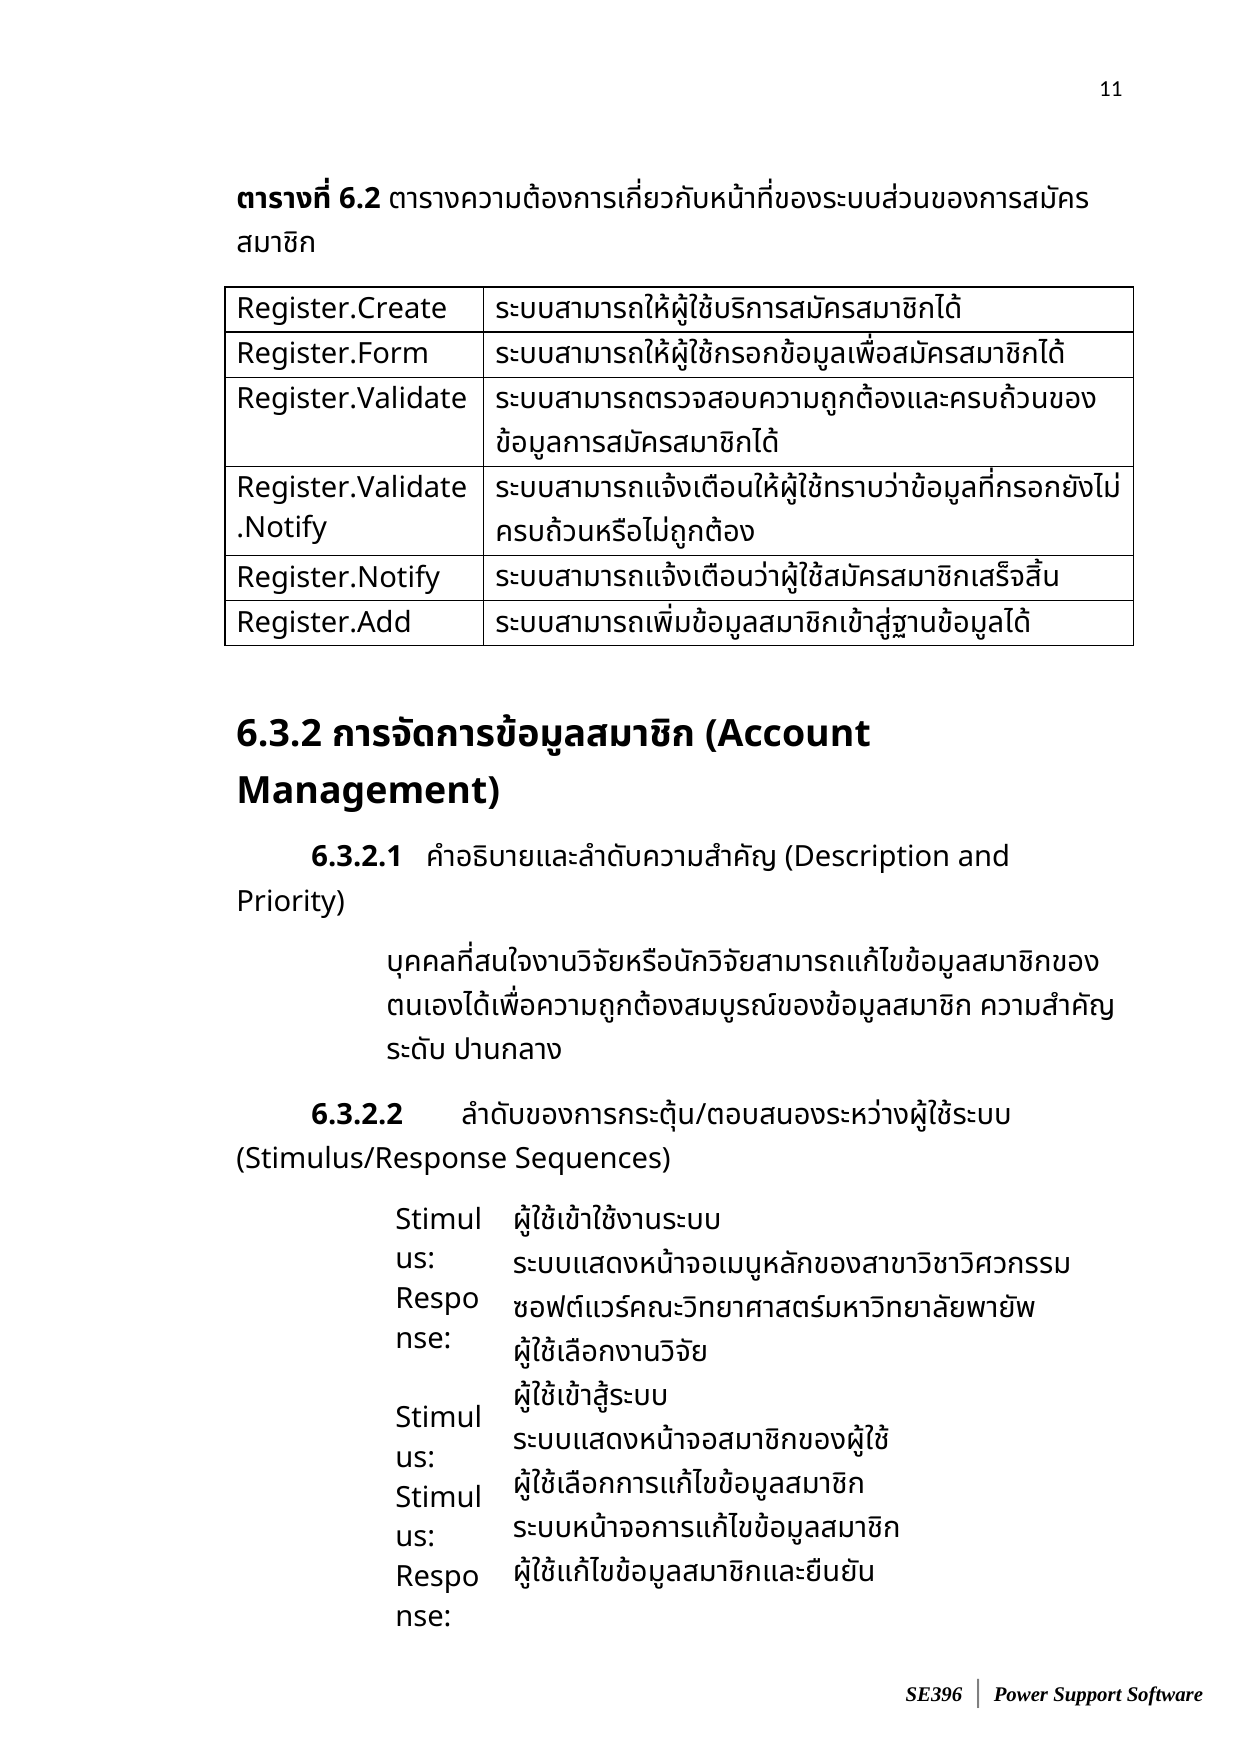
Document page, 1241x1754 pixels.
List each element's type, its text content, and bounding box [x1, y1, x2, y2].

table_header Register.Create [226, 288, 483, 331]
table_cell Register.Form [226, 333, 483, 377]
table_header ระบบสามารถให้ผู้ใช้บริการสมัครสมาชิกได้ [484, 288, 1133, 331]
table_cell ระบบสามารถแจ้งเตือนให้ผู้ใช้ทราบว่าข้อมูลที่กรอกยังไม่ครบถ้วนหรือไม่ถูกต้อง [484, 467, 1133, 555]
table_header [384, 1198, 501, 1635]
table_cell Register.Validate.Notify [226, 467, 483, 555]
table_cell ระบบสามารถตรวจสอบความถูกต้องและครบถ้วนของข้อมูลการสมัครสมาชิกได้ [484, 378, 1133, 466]
table_cell ระบบสามารถให้ผู้ใช้กรอกข้อมูลเพื่อสมัครสมาชิกได้ [484, 333, 1133, 377]
table_cell Register.Add [226, 601, 483, 645]
text ตารางที่ 6.2 ตารางความต้องการเกี่ยวกับหน้าที่ของระบบส่วนของการสมัครสมาชิก [236, 177, 1122, 266]
text 6.3.2 การจัดการข้อมูลสมาชิก (Account Management) [236, 707, 1122, 815]
text บุคคลที่สนใจงานวิจัยหรือนักวิจัยสามารถแก้ไขข้อมูลสมาชิกของตนเองได้เพื่อความถูกต้องสมบูรณ์ของข้อมูลสมาชิก ความสำคัญระดับ ปานกลาง [386, 940, 1122, 1072]
text 6.3.2.1 คำอธิบายและลำดับความสำคัญ (Description and Priority) [236, 836, 1122, 919]
table_cell ระบบสามารถแจ้งเตือนว่าผู้ใช้สมัครสมาชิกเสร็จสิ้น [484, 556, 1133, 600]
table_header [501, 1198, 1133, 1635]
text 6.3.2.2 ลำดับของการกระตุ้น/ตอบสนองระหว่างผู้ใช้ระบบ (Stimulus/Response Sequences) [236, 1093, 1122, 1177]
table_cell Register.Notify [226, 556, 483, 600]
table_cell ระบบสามารถเพิ่มข้อมูลสมาชิกเข้าสู่ฐานข้อมูลได้ [484, 601, 1133, 645]
table_cell Register.Validate [226, 378, 483, 466]
